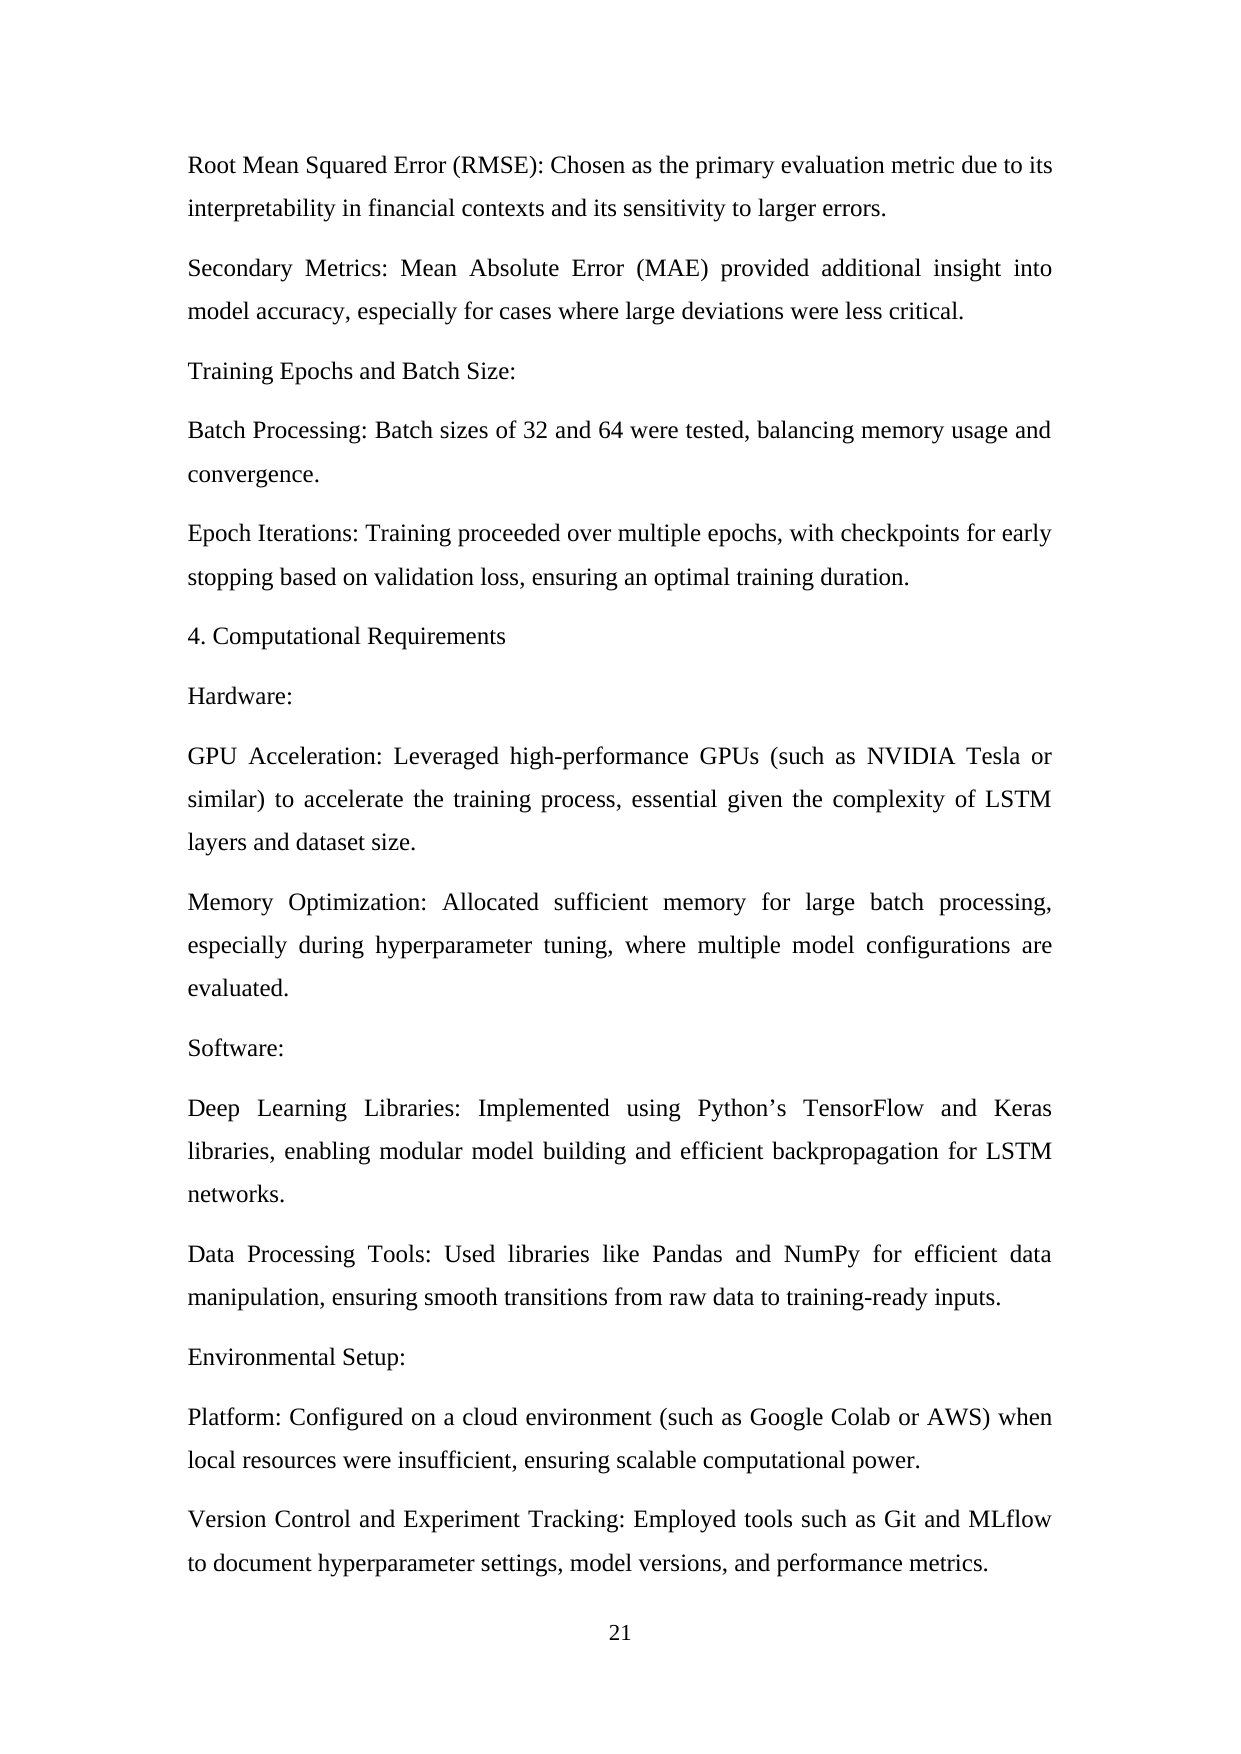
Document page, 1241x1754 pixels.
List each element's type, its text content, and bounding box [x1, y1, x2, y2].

text Software: [187, 1033, 1053, 1062]
text Deep Learning Libraries: Implemented using Python’s TensorFlow and Keras libraries, enabling modular model building and efficient backpropagation for LSTM networks. [187, 1093, 1053, 1208]
text Epoch Iterations: Training proceeded over multiple epochs, with checkpoints for early stopping based on validation loss, ensuring an optimal training duration. [187, 518, 1053, 590]
text Environmental Setup: [187, 1342, 1053, 1371]
text Memory Optimization: Allocated sufficient memory for large batch processing, especially during hyperparameter tuning, where multiple model configurations are evaluated. [187, 887, 1053, 1002]
text Platform: Configured on a cloud environment (such as Google Colab or AWS) when local resources were insufficient, ensuring scalable computational power. [187, 1402, 1053, 1473]
text Training Epochs and Batch Size: [187, 356, 1053, 384]
text GPU Acceleration: Leveraged high-performance GPUs (such as NVIDIA Tesla or similar) to accelerate the training process, essential given the complexity of LSTM layers and dataset size. [187, 741, 1053, 856]
text 4. Computational Requirements [187, 621, 1053, 650]
text Version Control and Experiment Tracking: Employed tools such as Git and MLflow to document hyperparameter settings, model versions, and performance metrics. [187, 1504, 1053, 1576]
text Data Processing Tools: Used libraries like Pandas and NumPy for efficient data manipulation, ensuring smooth transitions from raw data to training-ready inputs. [187, 1239, 1053, 1311]
text Secondary Metrics: Mean Absolute Error (MAE) provided additional insight into model accuracy, especially for cases where large deviations were less critical. [187, 253, 1053, 325]
text Batch Processing: Batch sizes of 32 and 64 were tested, balancing memory usage and convergence. [187, 416, 1053, 487]
text Root Mean Squared Error (RMSE): Chosen as the primary evaluation metric due to its interpretability in financial contexts and its sensitivity to larger errors. [187, 150, 1053, 222]
text Hardware: [187, 681, 1053, 710]
